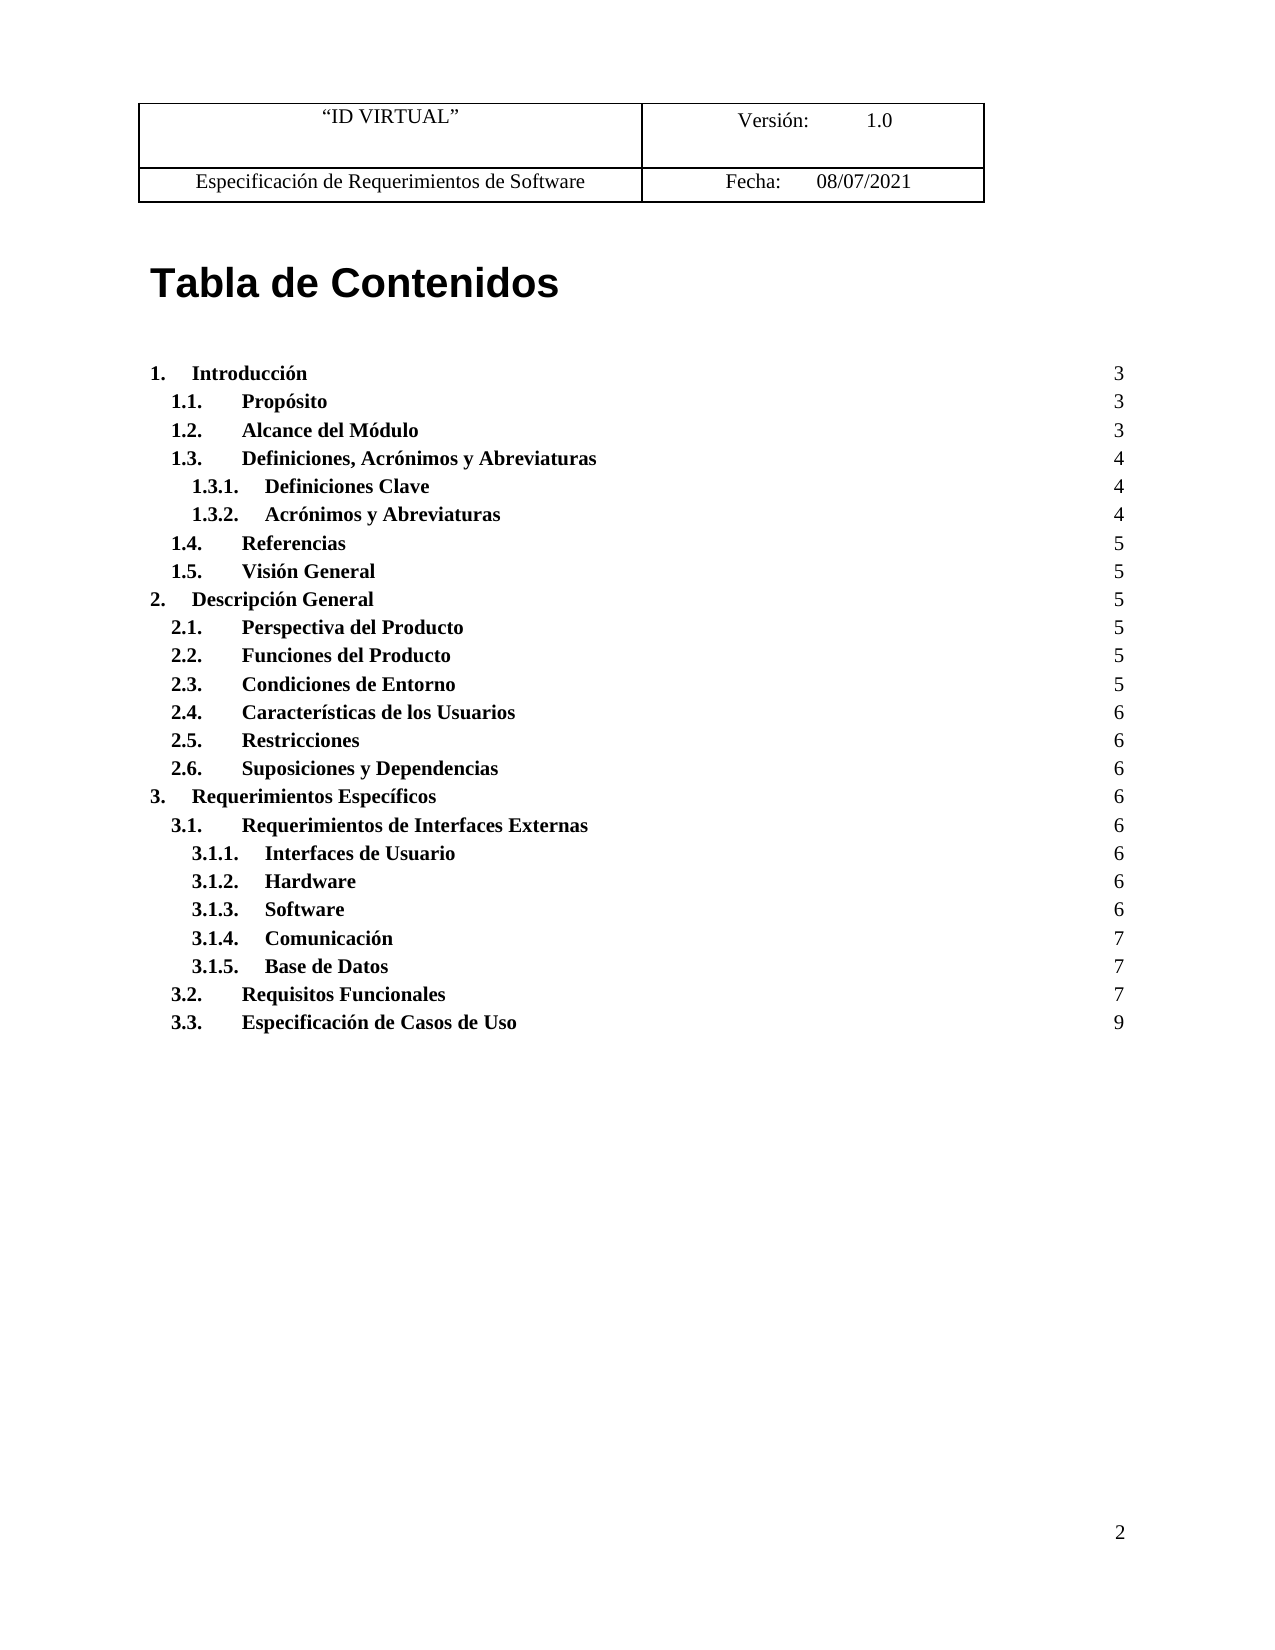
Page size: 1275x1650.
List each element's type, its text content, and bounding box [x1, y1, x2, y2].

text Tabla de Contenidos [150, 258, 1125, 306]
